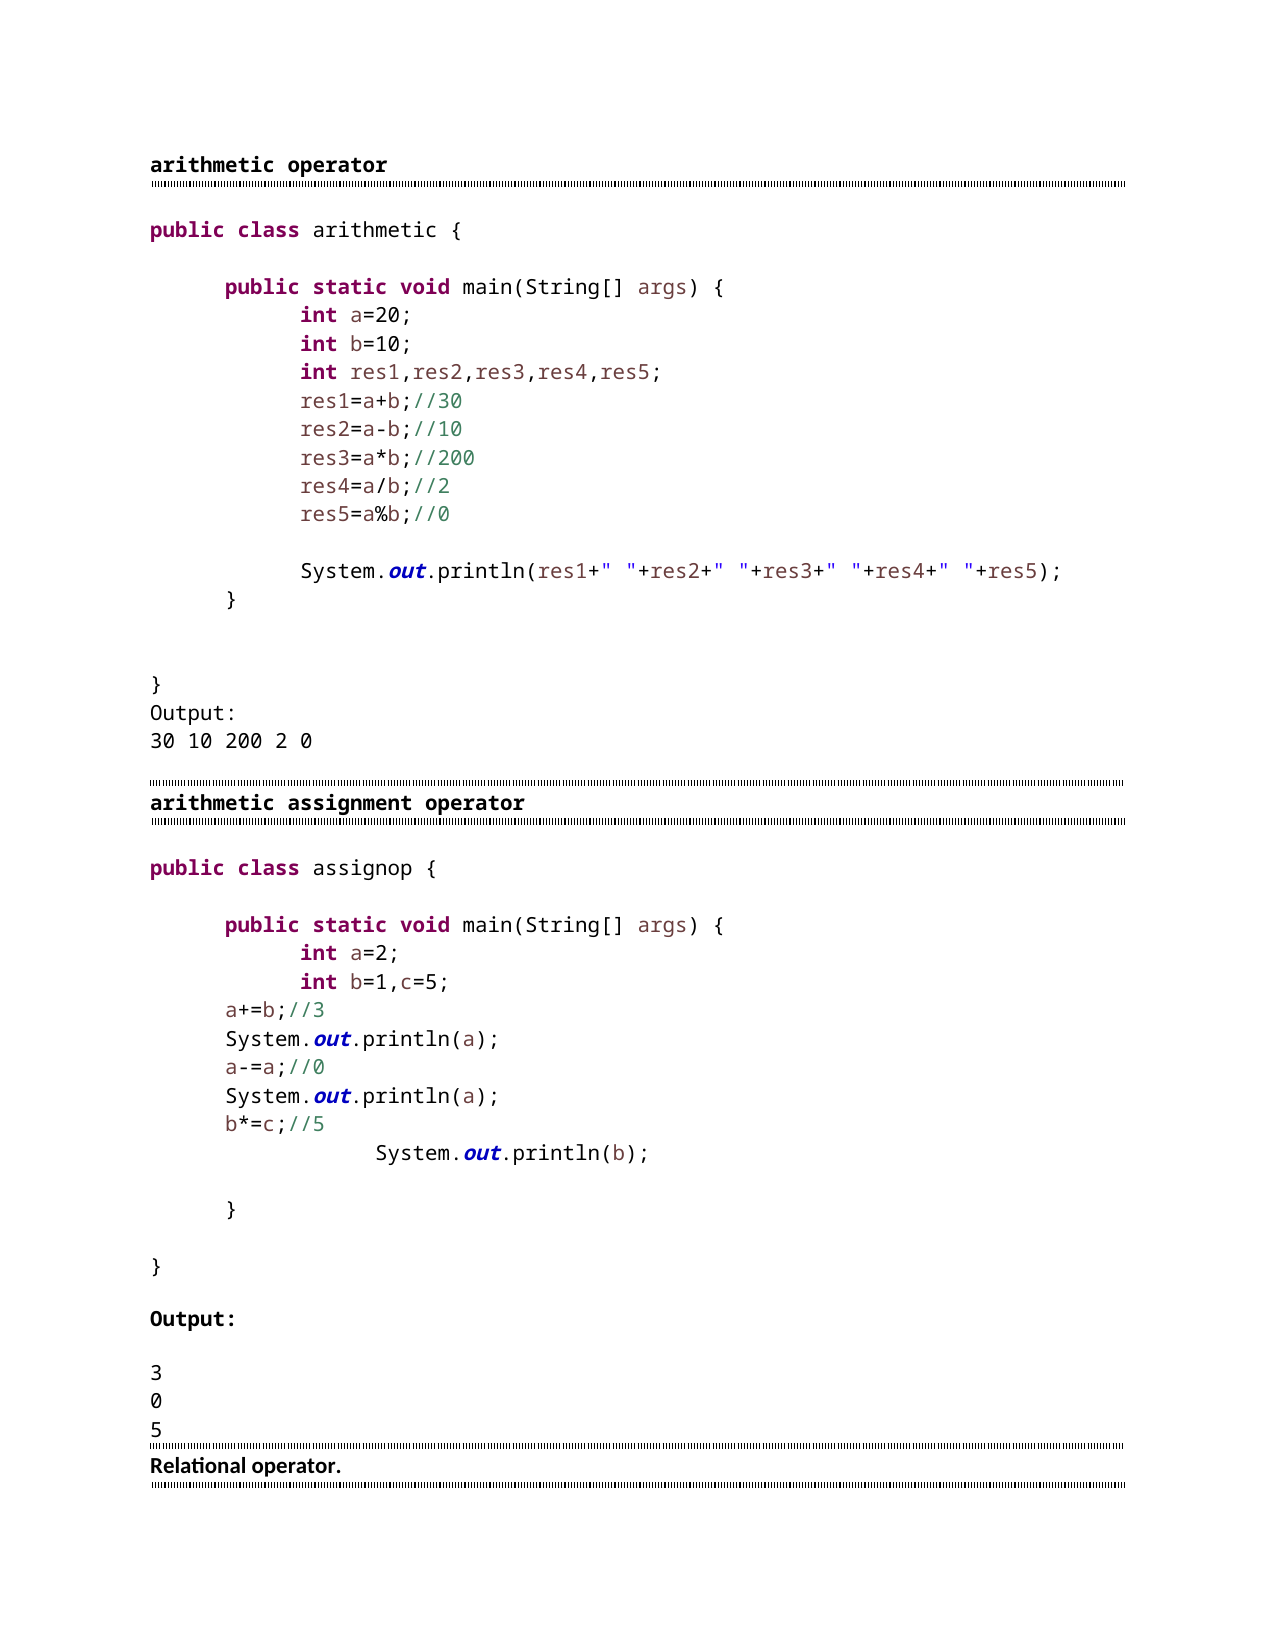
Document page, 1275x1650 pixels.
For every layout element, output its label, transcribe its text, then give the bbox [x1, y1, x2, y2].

text res2=a-b;//10 [150, 414, 1125, 443]
text System.out.println(b); [150, 1138, 1125, 1166]
text } [150, 1251, 1125, 1279]
text a+=b;//3 [150, 995, 1125, 1024]
text res1=a+b;//30 [150, 386, 1125, 414]
text public static void main(String[] args) { [150, 272, 1125, 301]
text int a=20; [150, 301, 1125, 329]
text int b=1,c=5; [150, 967, 1125, 995]
text System.out.println(a); [150, 1024, 1125, 1052]
text res4=a/b;//2 [150, 471, 1125, 499]
text int res1,res2,res3,res4,res5; [150, 357, 1125, 386]
text } [150, 1194, 1125, 1222]
text public class arithmetic { [150, 215, 1125, 244]
text 5 [150, 1415, 1125, 1443]
text public static void main(String[] args) { [150, 910, 1125, 938]
text res3=a*b;//200 [150, 443, 1125, 471]
text } [150, 669, 1125, 698]
text a-=a;//0 [150, 1052, 1125, 1081]
text 30 10 200 2 0 [150, 726, 1125, 755]
text res5=a%b;//0 [150, 499, 1125, 528]
text System.out.println(res1+" "+res2+" "+res3+" "+res4+" "+res5); [150, 556, 1125, 584]
text b*=c;//5 [150, 1109, 1125, 1138]
text Relational operator. [150, 1443, 1125, 1488]
text arithmetic assignment operator [150, 780, 1125, 825]
text Output: [150, 1304, 1125, 1333]
text 0 [150, 1386, 1125, 1415]
text int b=10; [150, 329, 1125, 357]
text } [150, 584, 1125, 613]
text arithmetic operator [150, 150, 1125, 187]
text 3 [150, 1358, 1125, 1386]
text System.out.println(a); [150, 1081, 1125, 1109]
text Output: [150, 698, 1125, 726]
text int a=2; [150, 938, 1125, 967]
text public class assignop { [150, 853, 1125, 882]
